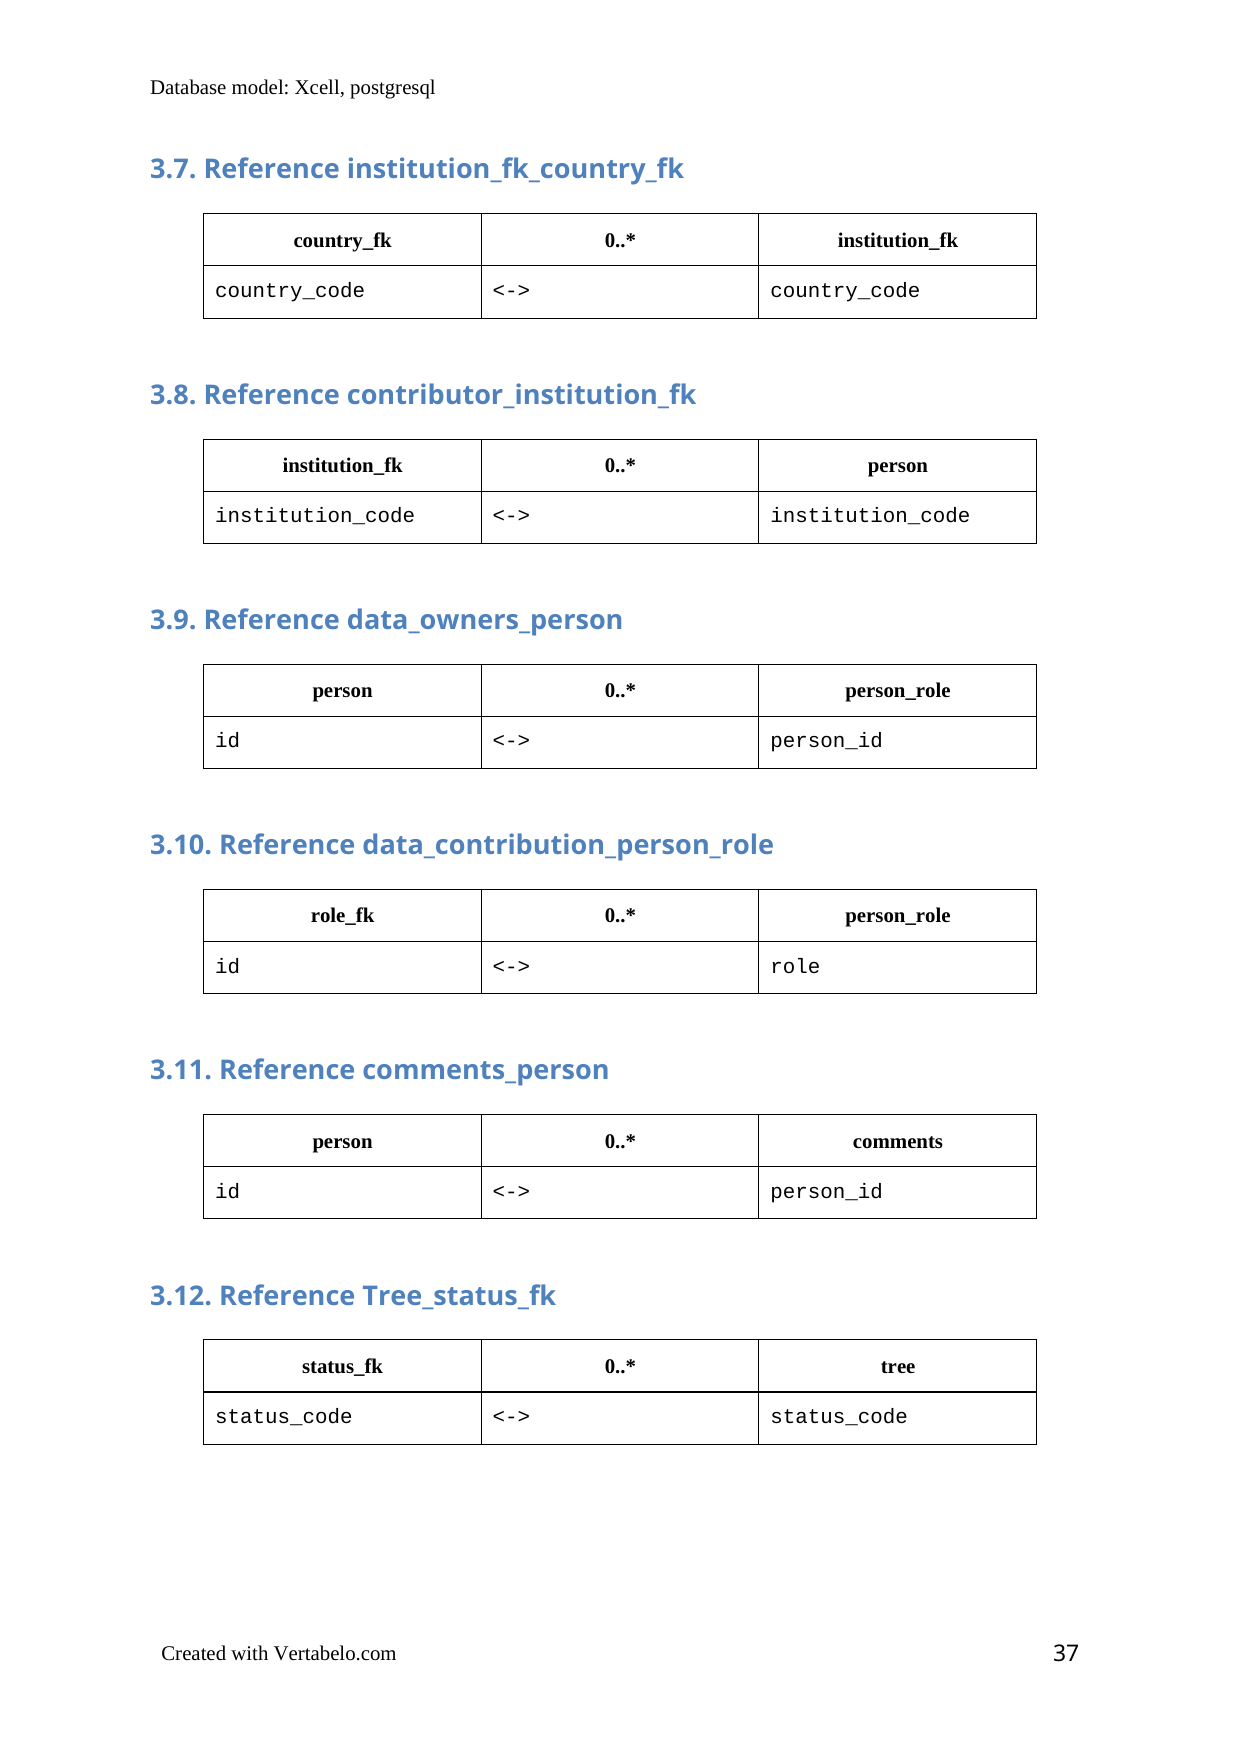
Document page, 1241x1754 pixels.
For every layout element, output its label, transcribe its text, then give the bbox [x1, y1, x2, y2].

subtitle 3.8. Reference contributor_institution_fk [150, 375, 1090, 412]
table_header person_role [759, 890, 1036, 941]
table_header 0..* [482, 1340, 758, 1391]
table_cell institution_code [759, 492, 1036, 543]
table_cell <-> [482, 492, 758, 543]
table_cell status_code [759, 1393, 1036, 1443]
table_cell <-> [482, 1393, 758, 1443]
table_cell institution_code [204, 492, 481, 543]
table_cell id [204, 717, 481, 768]
subtitle 3.11. Reference comments_person [150, 1051, 1090, 1088]
table_header person [204, 665, 481, 716]
table_header comments [759, 1115, 1036, 1166]
table_cell <-> [482, 1167, 758, 1218]
subtitle 3.12. Reference Tree_status_fk [150, 1276, 1090, 1313]
table_cell status_code [204, 1393, 481, 1443]
table_cell role [759, 942, 1036, 993]
table_cell id [204, 942, 481, 993]
table_cell <-> [482, 942, 758, 993]
table_cell country_code [204, 266, 481, 317]
table_header 0..* [482, 890, 758, 941]
table_header 0..* [482, 214, 758, 265]
table_cell country_code [759, 266, 1036, 317]
table_header person_role [759, 665, 1036, 716]
table_header 0..* [482, 665, 758, 716]
subtitle 3.7. Reference institution_fk_country_fk [150, 150, 1090, 187]
table_header status_fk [204, 1340, 481, 1391]
table_header person [759, 440, 1036, 491]
table_header country_fk [204, 214, 481, 265]
table_cell person_id [759, 717, 1036, 768]
table_cell <-> [482, 266, 758, 317]
table_cell <-> [482, 717, 758, 768]
table_header institution_fk [759, 214, 1036, 265]
table_header person [204, 1115, 481, 1166]
table_header 0..* [482, 1115, 758, 1166]
table_header institution_fk [204, 440, 481, 491]
table_cell id [204, 1167, 481, 1218]
subtitle 3.9. Reference data_owners_person [150, 600, 1090, 637]
table_header tree [759, 1340, 1036, 1391]
table_header 0..* [482, 440, 758, 491]
table_cell person_id [759, 1167, 1036, 1218]
subtitle 3.10. Reference data_contribution_person_role [150, 826, 1090, 862]
table_header role_fk [204, 890, 481, 941]
